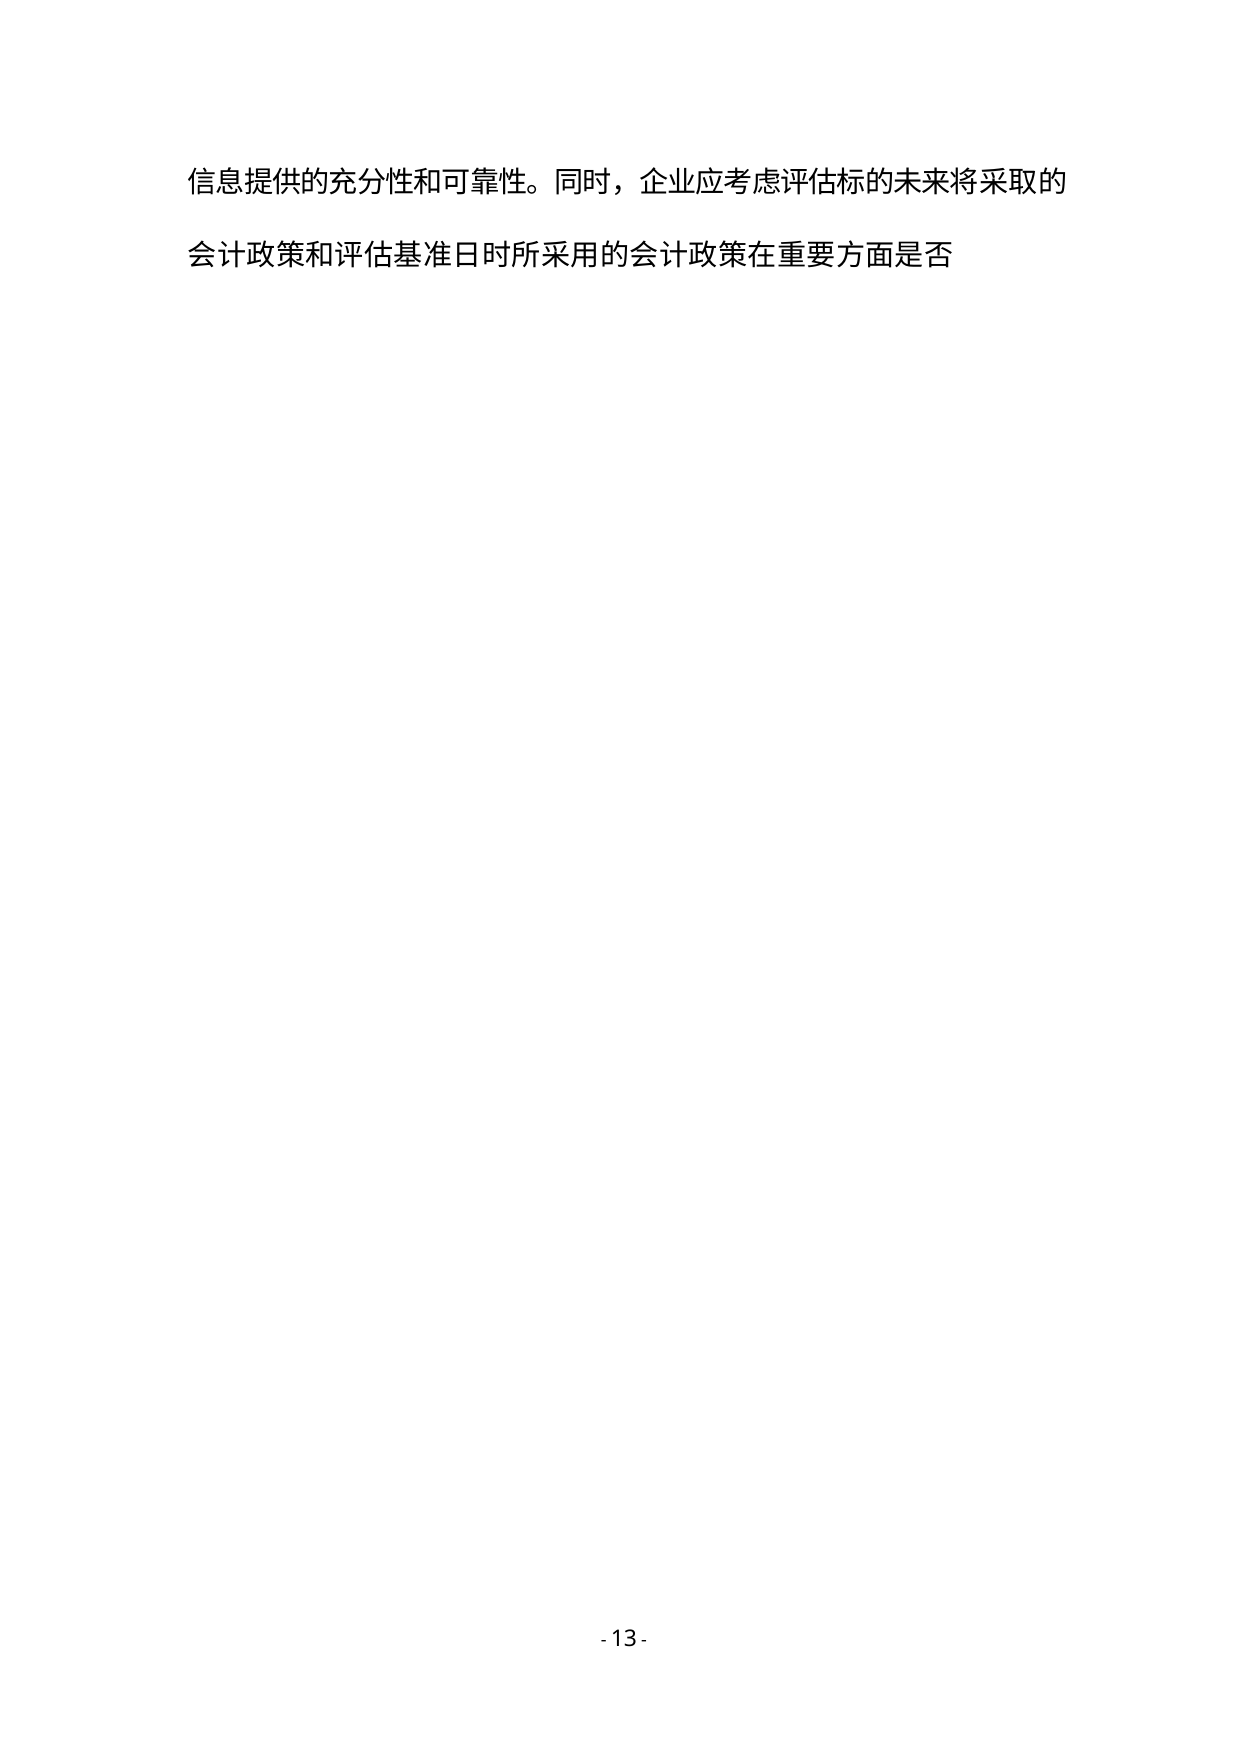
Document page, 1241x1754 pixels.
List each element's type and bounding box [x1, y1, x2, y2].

text [187, 158, 1067, 274]
